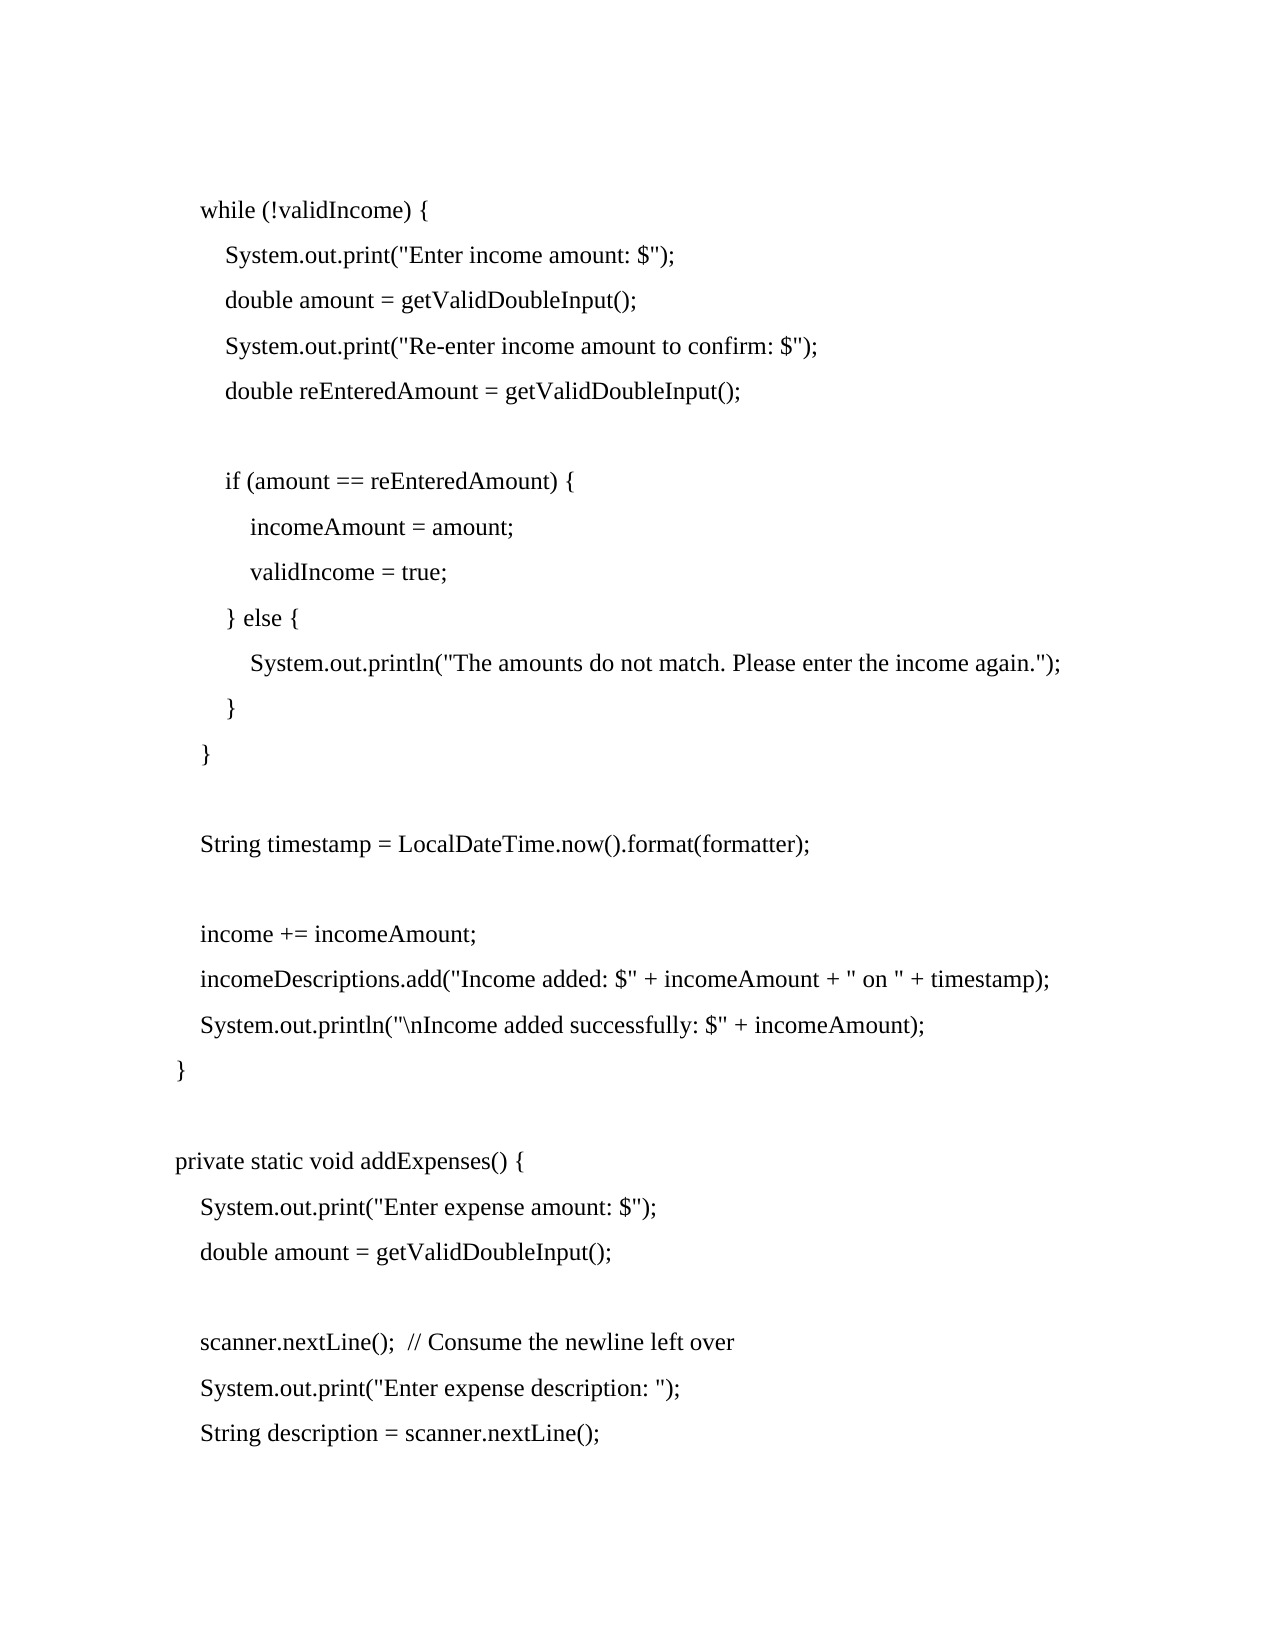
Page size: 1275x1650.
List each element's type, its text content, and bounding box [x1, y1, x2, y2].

text income += incomeAmount; [150, 919, 1125, 948]
text System.out.print("Enter income amount: $"); [150, 240, 1125, 269]
text private static void addExpenses() { [150, 1146, 1125, 1175]
text String description = scanner.nextLine(); [150, 1418, 1125, 1447]
text incomeDescriptions.add("Income added: $" + incomeAmount + " on " + timestamp); [150, 964, 1125, 993]
text System.out.print("Enter expense amount: $"); [150, 1192, 1125, 1220]
text } [150, 739, 1125, 768]
text scanner.nextLine(); // Consume the newline left over [150, 1327, 1125, 1356]
text double reEnteredAmount = getValidDoubleInput(); [150, 376, 1125, 405]
text if (amount == reEnteredAmount) { [150, 466, 1125, 495]
text double amount = getValidDoubleInput(); [150, 286, 1125, 314]
text } [150, 1055, 1125, 1084]
text } [150, 693, 1125, 722]
text double amount = getValidDoubleInput(); [150, 1237, 1125, 1266]
text } else { [150, 603, 1125, 631]
text while (!validIncome) { [150, 195, 1125, 223]
text validIncome = true; [150, 557, 1125, 586]
text incomeAmount = amount; [150, 512, 1125, 541]
text System.out.println("\nIncome added successfully: $" + incomeAmount); [150, 1010, 1125, 1039]
text System.out.print("Enter expense description: "); [150, 1373, 1125, 1401]
text String timestamp = LocalDateTime.now().format(formatter); [150, 829, 1125, 858]
text System.out.print("Re-enter income amount to confirm: $"); [150, 331, 1125, 360]
text System.out.println("The amounts do not match. Please enter the income again."); [150, 648, 1125, 677]
